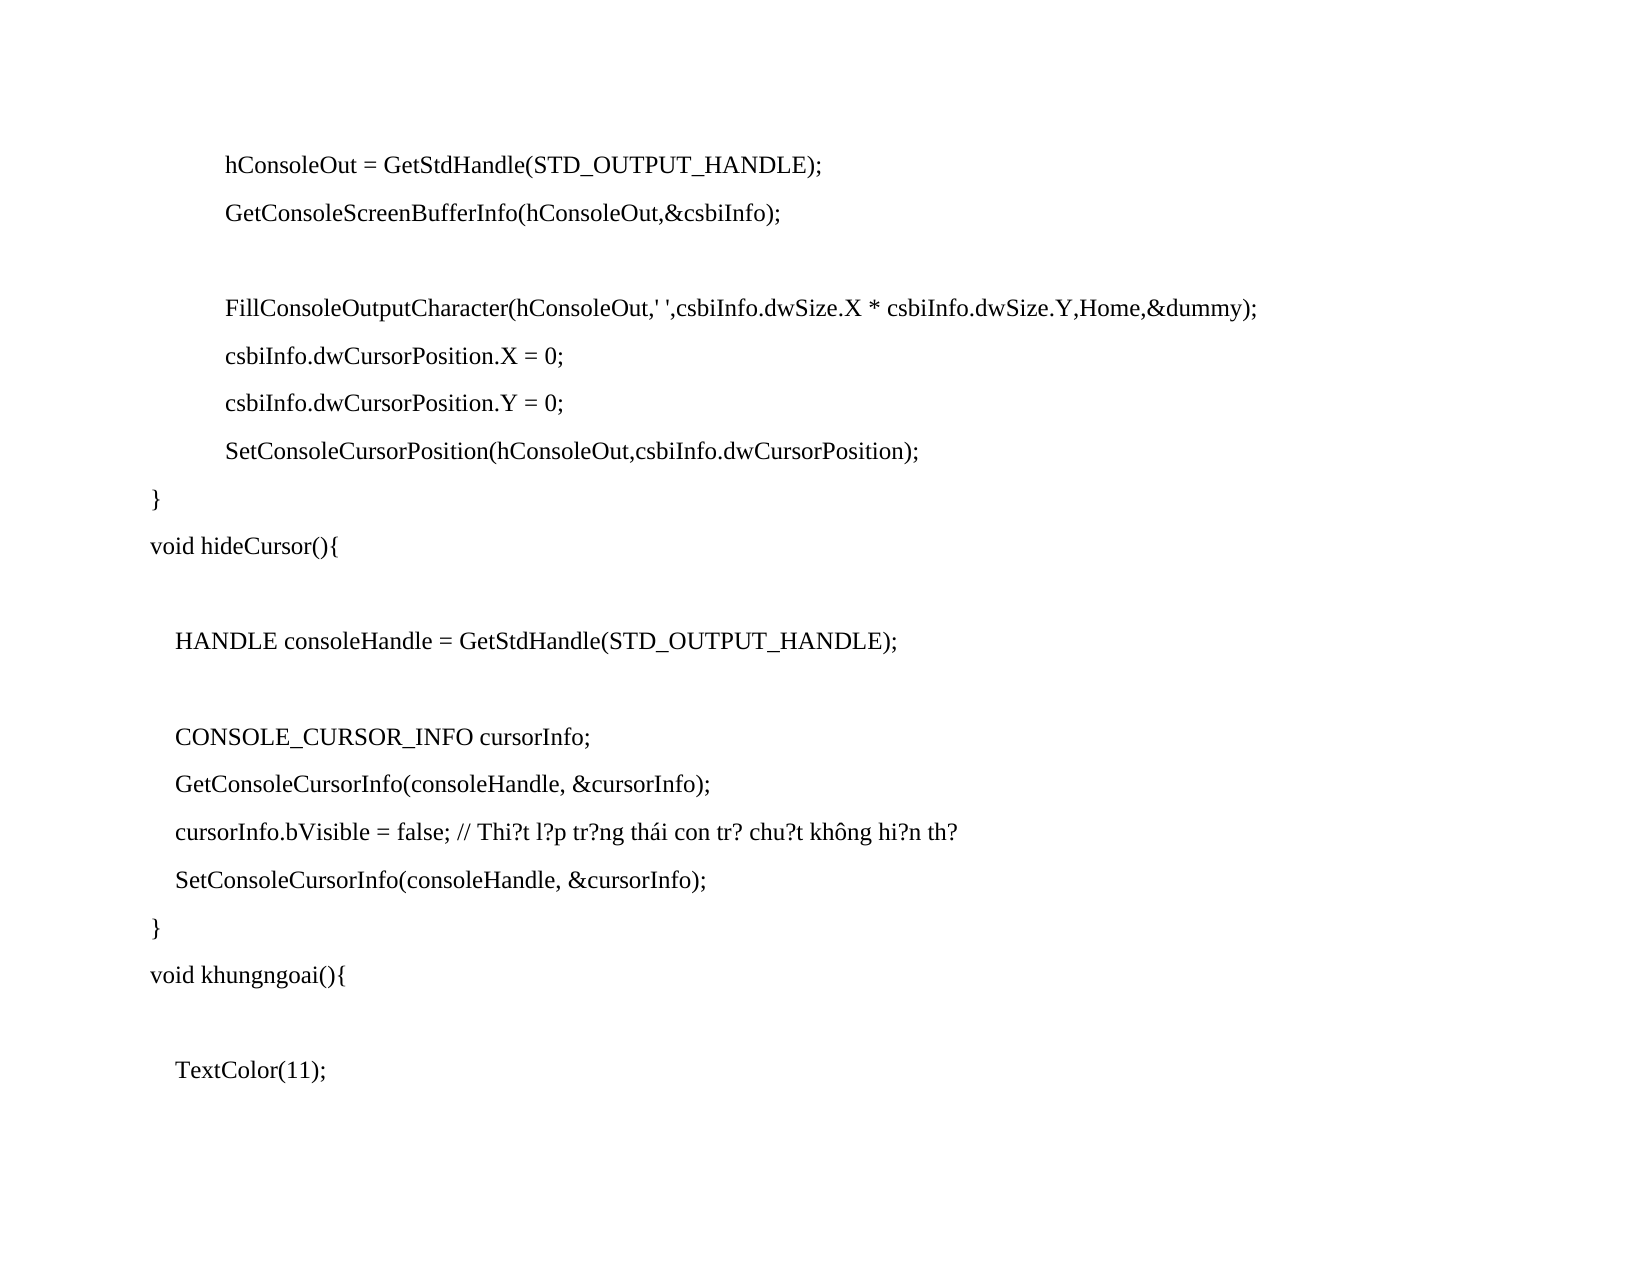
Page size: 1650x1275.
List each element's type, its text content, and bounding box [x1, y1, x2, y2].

text SetConsoleCursorInfo(consoleHandle, &cursorInfo); [150, 865, 1463, 894]
text csbiInfo.dwCursorPosition.Y = 0; [150, 388, 1463, 417]
text } [150, 913, 1463, 941]
text hConsoleOut = GetStdHandle(STD_OUTPUT_HANDLE); [150, 150, 1463, 179]
text } [150, 484, 1463, 513]
text GetConsoleScreenBufferInfo(hConsoleOut,&csbiInfo); [150, 198, 1463, 226]
text FillConsoleOutputCharacter(hConsoleOut,' ',csbiInfo.dwSize.X * csbiInfo.dwSize.Y,Home,&dummy); [150, 293, 1463, 322]
text cursorInfo.bVisible = false; // Thi?t l?p tr?ng thái con tr? chu?t không hi?n th? [150, 817, 1463, 846]
text void hideCursor(){ [150, 532, 1463, 560]
text csbiInfo.dwCursorPosition.X = 0; [150, 341, 1463, 369]
text TextColor(11); [150, 1055, 1463, 1084]
text SetConsoleCursorPosition(hConsoleOut,csbiInfo.dwCursorPosition); [150, 436, 1463, 465]
text HANDLE consoleHandle = GetStdHandle(STD_OUTPUT_HANDLE); [150, 626, 1463, 655]
text void khungngoai(){ [150, 960, 1463, 989]
text CONSOLE_CURSOR_INFO cursorInfo; [150, 722, 1463, 751]
text GetConsoleCursorInfo(consoleHandle, &cursorInfo); [150, 769, 1463, 798]
